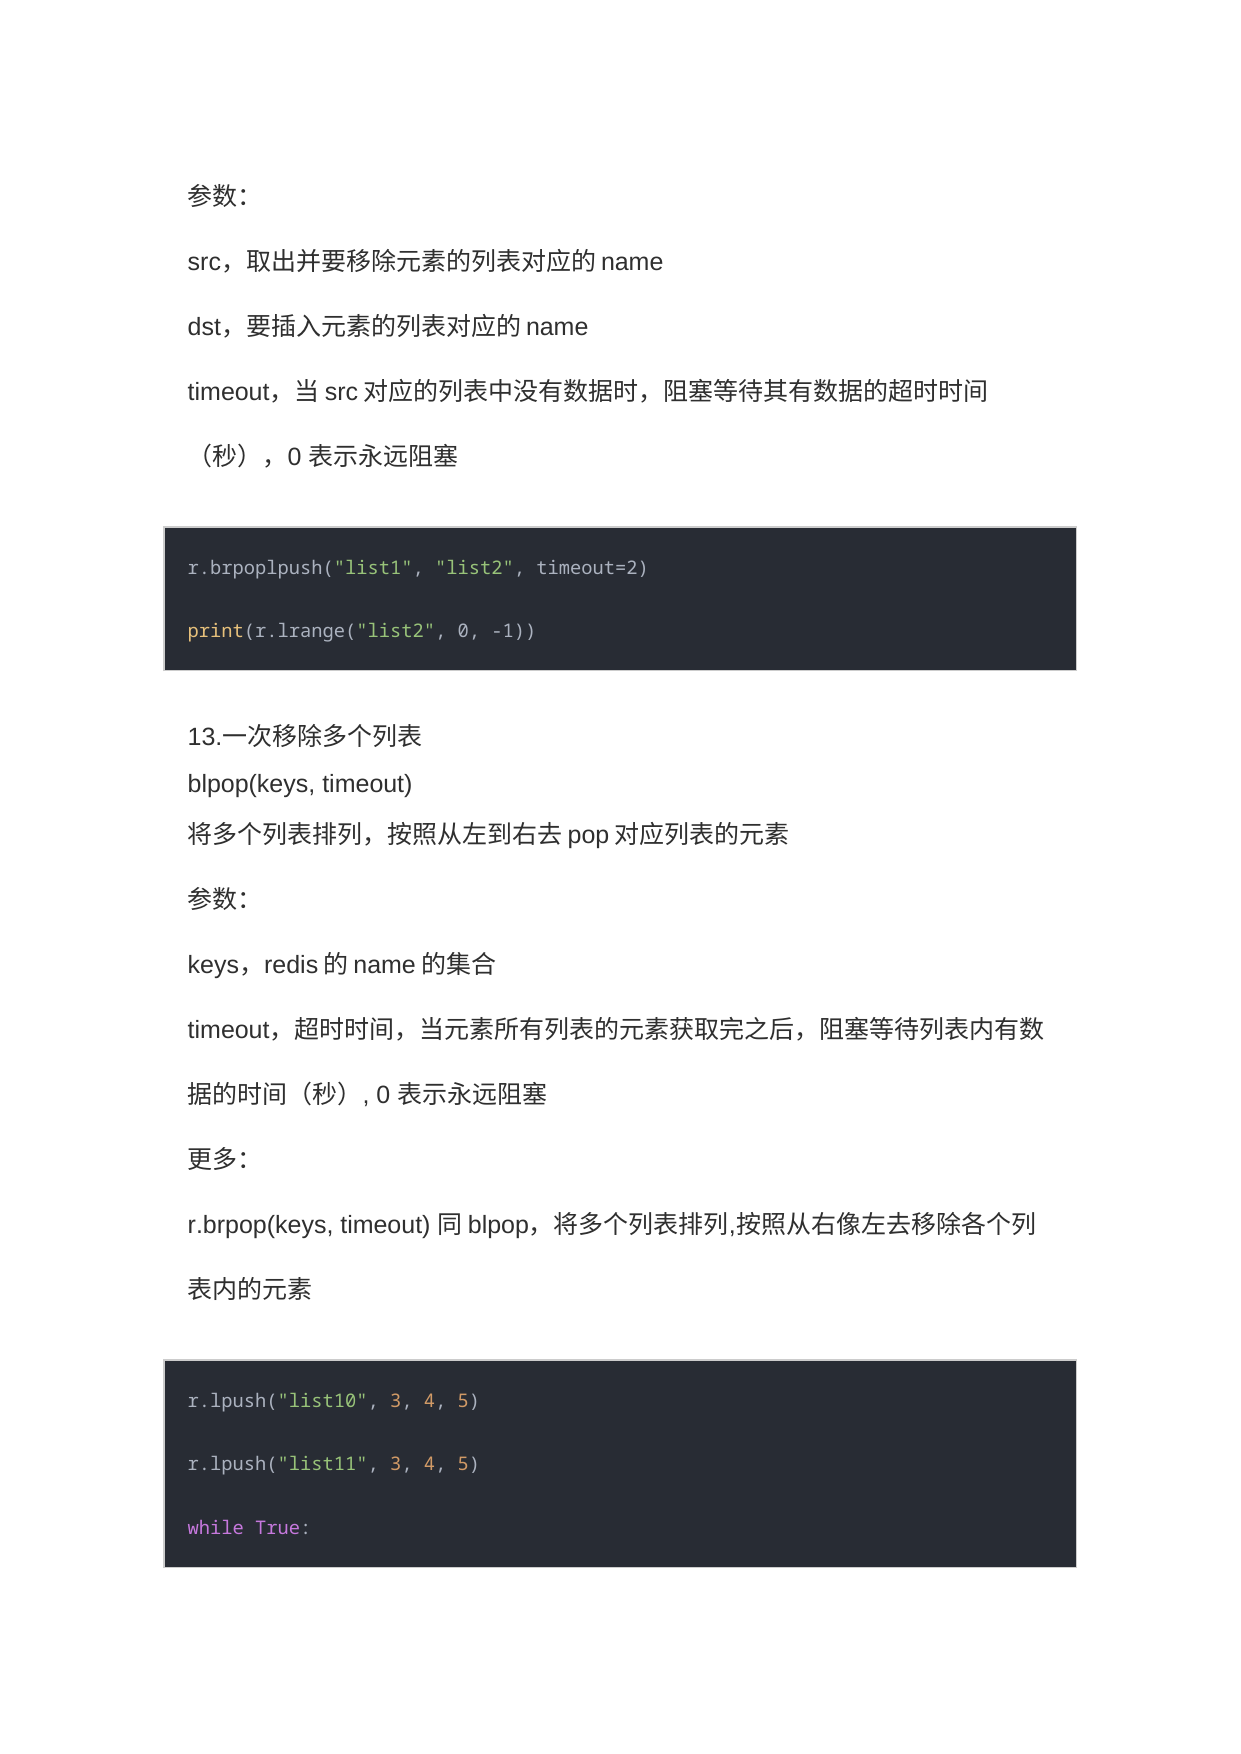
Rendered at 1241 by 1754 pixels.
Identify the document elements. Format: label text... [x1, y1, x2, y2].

text r.lpush("list11", 3, 4, 5) [165, 1423, 1076, 1480]
text while True: [165, 1487, 1076, 1567]
text r.brpoplpush("list1", "list2", timeout=2) [165, 528, 1076, 583]
text r.lpush("list10", 3, 4, 5) [165, 1361, 1076, 1416]
text print(r.lrange("list2", 0, -1)) [165, 590, 1076, 670]
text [187, 162, 1053, 487]
text 13.一次移除多个列表 blpop(keys, timeout) 将多个列表排列，按照从左到右去pop对应列表的元素 参数： keys，redis的name的集合 timeout，超时时间，当元素所有列表的元素获取完之后，阻塞等待列表内有数据的时间（秒）, 0 表示永远阻塞 更多： r.brpop(keys, timeout) 同blpop，将多个列表排列,按照从右像左去移除各个列表内的元素 [187, 702, 1053, 1320]
